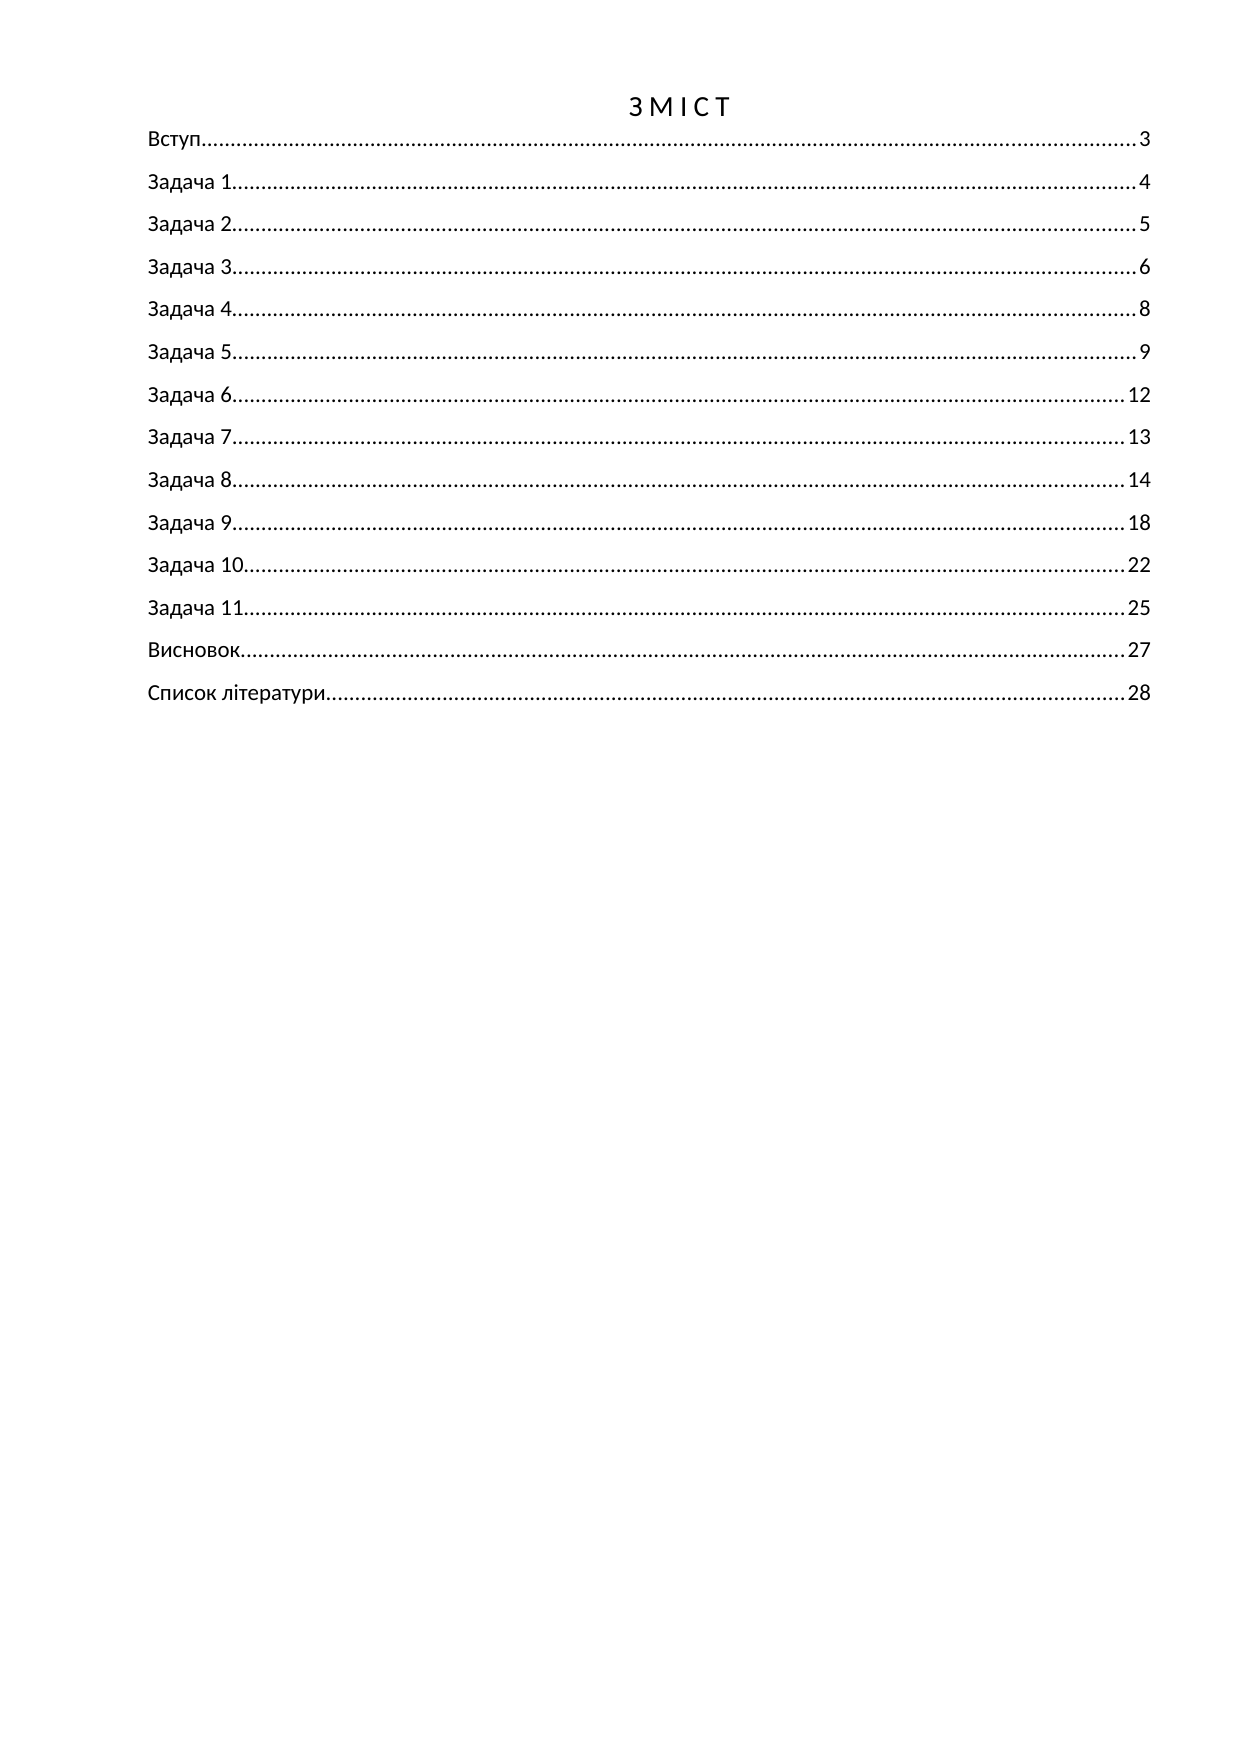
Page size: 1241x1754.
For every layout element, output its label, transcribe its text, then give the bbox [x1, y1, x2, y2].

text Зміст [148, 88, 1152, 124]
text Задача 4 8 [148, 294, 1152, 323]
text Список літератури 28 [148, 678, 1152, 706]
text Задача 3 6 [148, 252, 1152, 280]
text Задача 2 5 [148, 209, 1152, 237]
text Висновок 27 [148, 635, 1152, 663]
text Задача 11 25 [148, 593, 1152, 621]
text Задача 5 9 [148, 337, 1152, 365]
text Задача 7 13 [148, 422, 1152, 450]
text Задача 9 18 [148, 508, 1152, 536]
text Задача 6 12 [148, 380, 1152, 408]
text Задача 1 4 [148, 167, 1152, 195]
text Вступ 3 [148, 124, 1152, 152]
text Задача 10 22 [148, 550, 1152, 578]
text Задача 8 14 [148, 465, 1152, 493]
